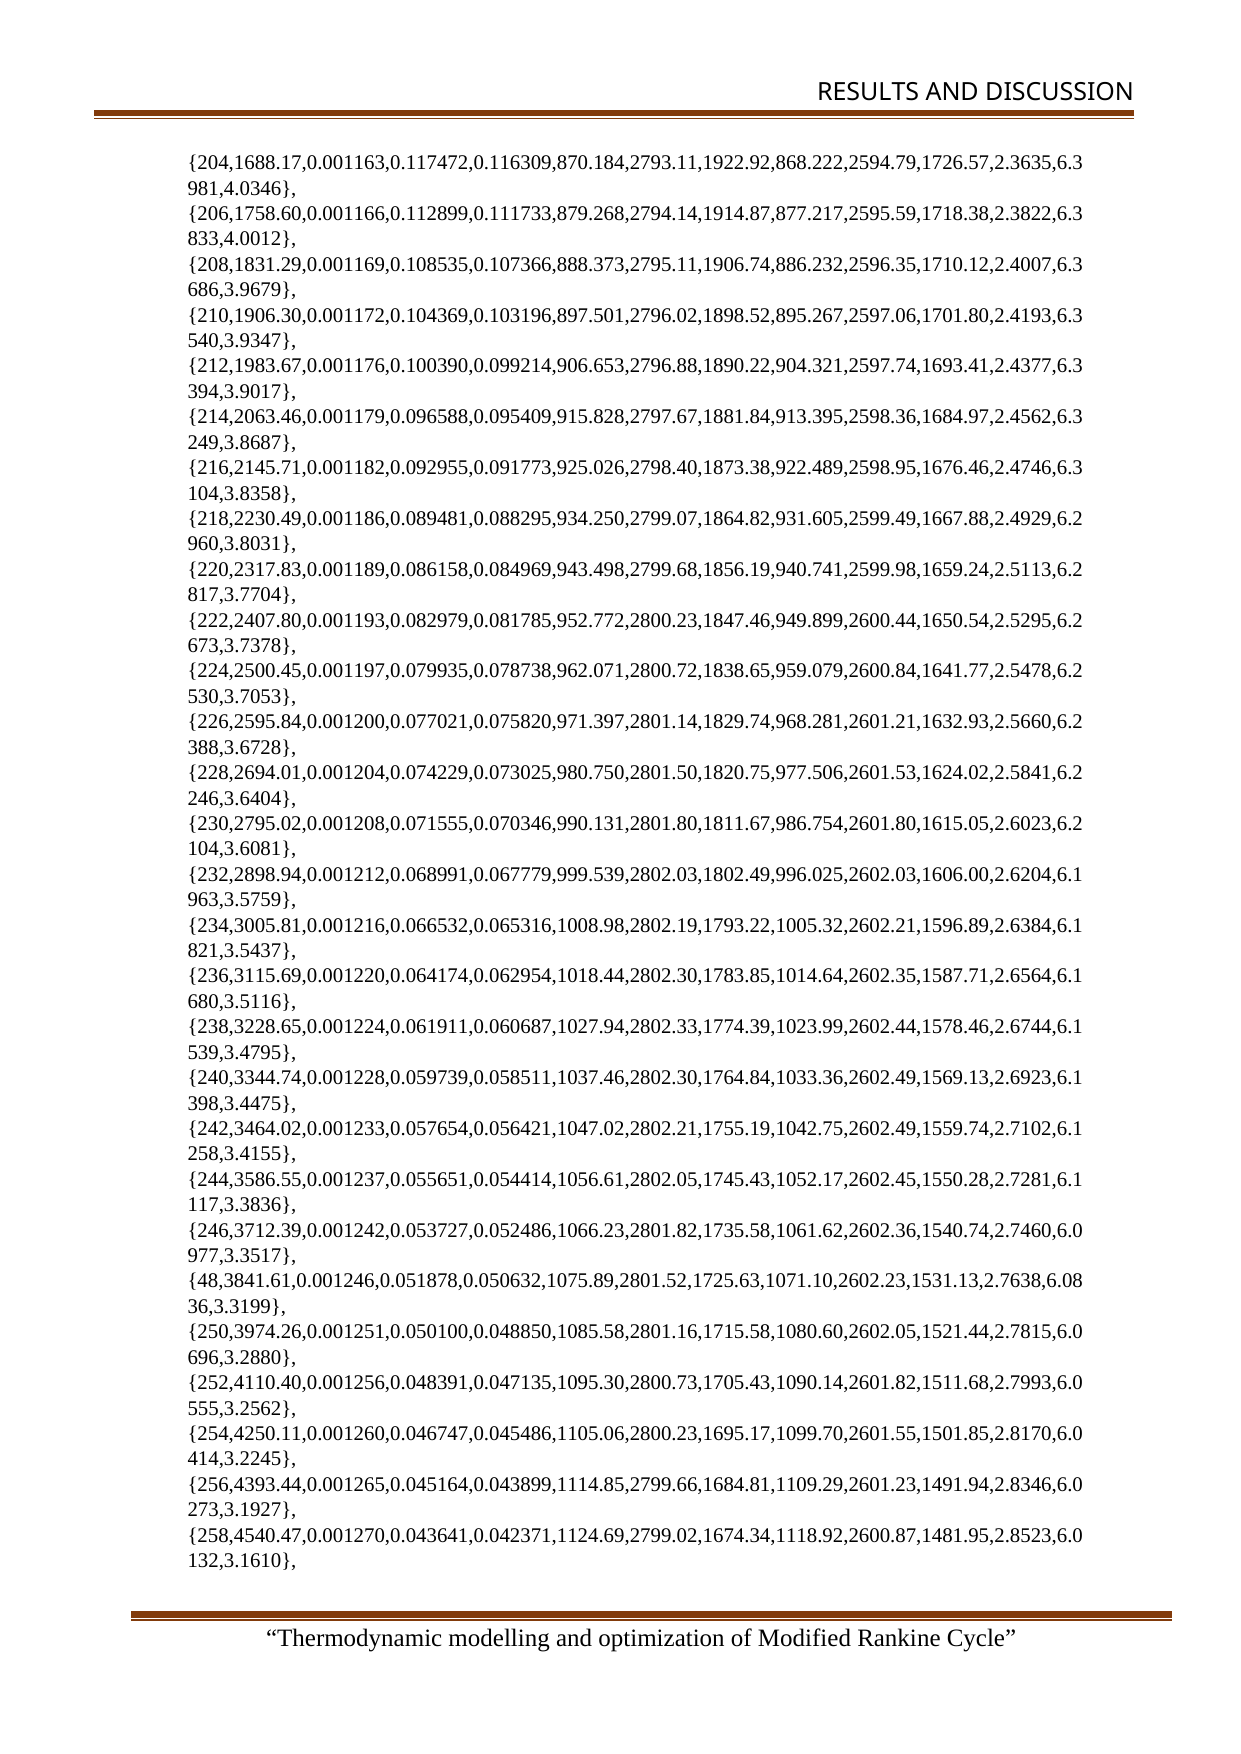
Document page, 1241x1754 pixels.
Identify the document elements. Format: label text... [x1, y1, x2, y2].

text {208,1831.29,0.001169,0.108535,0.107366,888.373,2795.11,1906.74,886.232,2596.35,1710.12,2.4007,6.3686,3.9679}, [187, 252, 1090, 301]
text {236,3115.69,0.001220,0.064174,0.062954,1018.44,2802.30,1783.85,1014.64,2602.35,1587.71,2.6564,6.1680,3.5116}, [187, 963, 1090, 1013]
text {214,2063.46,0.001179,0.096588,0.095409,915.828,2797.67,1881.84,913.395,2598.36,1684.97,2.4562,6.3249,3.8687}, [187, 404, 1090, 454]
text {212,1983.67,0.001176,0.100390,0.099214,906.653,2796.88,1890.22,904.321,2597.74,1693.41,2.4377,6.3394,3.9017}, [187, 353, 1090, 403]
text {254,4250.11,0.001260,0.046747,0.045486,1105.06,2800.23,1695.17,1099.70,2601.55,1501.85,2.8170,6.0414,3.2245}, [187, 1421, 1090, 1470]
text {232,2898.94,0.001212,0.068991,0.067779,999.539,2802.03,1802.49,996.025,2602.03,1606.00,2.6204,6.1963,3.5759}, [187, 862, 1090, 911]
text {220,2317.83,0.001189,0.086158,0.084969,943.498,2799.68,1856.19,940.741,2599.98,1659.24,2.5113,6.2817,3.7704}, [187, 557, 1090, 606]
text {218,2230.49,0.001186,0.089481,0.088295,934.250,2799.07,1864.82,931.605,2599.49,1667.88,2.4929,6.2960,3.8031}, [187, 506, 1090, 555]
text {250,3974.26,0.001251,0.050100,0.048850,1085.58,2801.16,1715.58,1080.60,2602.05,1521.44,2.7815,6.0696,3.2880}, [187, 1319, 1090, 1369]
text {246,3712.39,0.001242,0.053727,0.052486,1066.23,2801.82,1735.58,1061.62,2602.36,1540.74,2.7460,6.0977,3.3517}, [187, 1217, 1090, 1267]
text {224,2500.45,0.001197,0.079935,0.078738,962.071,2800.72,1838.65,959.079,2600.84,1641.77,2.5478,6.2530,3.7053}, [187, 658, 1090, 708]
text {234,3005.81,0.001216,0.066532,0.065316,1008.98,2802.19,1793.22,1005.32,2602.21,1596.89,2.6384,6.1821,3.5437}, [187, 912, 1090, 962]
text {206,1758.60,0.001166,0.112899,0.111733,879.268,2794.14,1914.87,877.217,2595.59,1718.38,2.3822,6.3833,4.0012}, [187, 201, 1090, 250]
text {256,4393.44,0.001265,0.045164,0.043899,1114.85,2799.66,1684.81,1109.29,2601.23,1491.94,2.8346,6.0273,3.1927}, [187, 1472, 1090, 1521]
text {238,3228.65,0.001224,0.061911,0.060687,1027.94,2802.33,1774.39,1023.99,2602.44,1578.46,2.6744,6.1539,3.4795}, [187, 1014, 1090, 1064]
text {242,3464.02,0.001233,0.057654,0.056421,1047.02,2802.21,1755.19,1042.75,2602.49,1559.74,2.7102,6.1258,3.4155}, [187, 1116, 1090, 1165]
text {216,2145.71,0.001182,0.092955,0.091773,925.026,2798.40,1873.38,922.489,2598.95,1676.46,2.4746,6.3104,3.8358}, [187, 455, 1090, 504]
text {230,2795.02,0.001208,0.071555,0.070346,990.131,2801.80,1811.67,986.754,2601.80,1615.05,2.6023,6.2104,3.6081}, [187, 811, 1090, 860]
text {240,3344.74,0.001228,0.059739,0.058511,1037.46,2802.30,1764.84,1033.36,2602.49,1569.13,2.6923,6.1398,3.4475}, [187, 1065, 1090, 1114]
text {258,4540.47,0.001270,0.043641,0.042371,1124.69,2799.02,1674.34,1118.92,2600.87,1481.95,2.8523,6.0132,3.1610}, [187, 1522, 1090, 1572]
text {252,4110.40,0.001256,0.048391,0.047135,1095.30,2800.73,1705.43,1090.14,2601.82,1511.68,2.7993,6.0555,3.2562}, [187, 1370, 1090, 1419]
text {210,1906.30,0.001172,0.104369,0.103196,897.501,2796.02,1898.52,895.267,2597.06,1701.80,2.4193,6.3540,3.9347}, [187, 302, 1090, 352]
text {226,2595.84,0.001200,0.077021,0.075820,971.397,2801.14,1829.74,968.281,2601.21,1632.93,2.5660,6.2388,3.6728}, [187, 709, 1090, 759]
text {228,2694.01,0.001204,0.074229,0.073025,980.750,2801.50,1820.75,977.506,2601.53,1624.02,2.5841,6.2246,3.6404}, [187, 760, 1090, 809]
text {204,1688.17,0.001163,0.117472,0.116309,870.184,2793.11,1922.92,868.222,2594.79,1726.57,2.3635,6.3981,4.0346}, [187, 150, 1090, 199]
text {222,2407.80,0.001193,0.082979,0.081785,952.772,2800.23,1847.46,949.899,2600.44,1650.54,2.5295,6.2673,3.7378}, [187, 607, 1090, 657]
text {244,3586.55,0.001237,0.055651,0.054414,1056.61,2802.05,1745.43,1052.17,2602.45,1550.28,2.7281,6.1117,3.3836}, [187, 1167, 1090, 1216]
text {48,3841.61,0.001246,0.051878,0.050632,1075.89,2801.52,1725.63,1071.10,2602.23,1531.13,2.7638,6.0836,3.3199}, [187, 1268, 1090, 1318]
